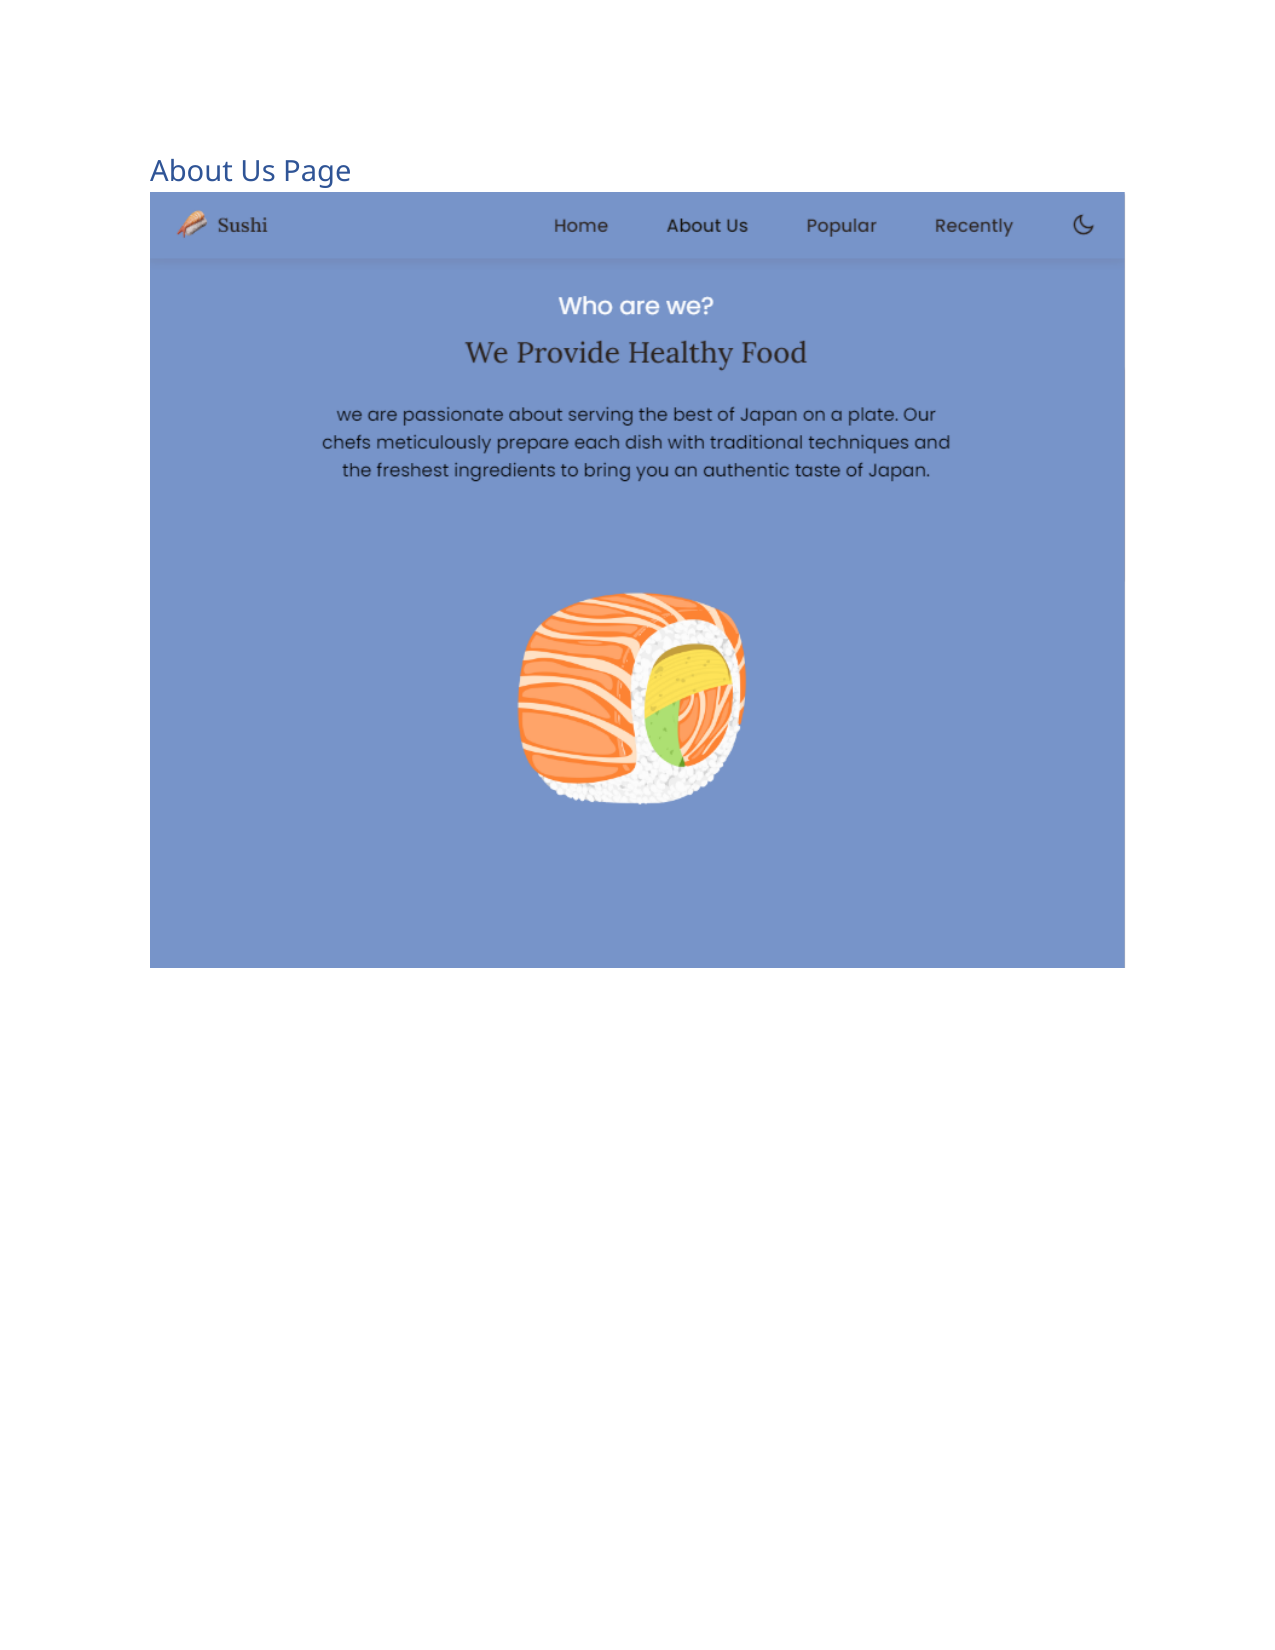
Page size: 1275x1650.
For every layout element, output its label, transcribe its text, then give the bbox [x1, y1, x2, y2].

picture [150, 192, 1125, 968]
subtitle About Us Page [150, 150, 1125, 190]
